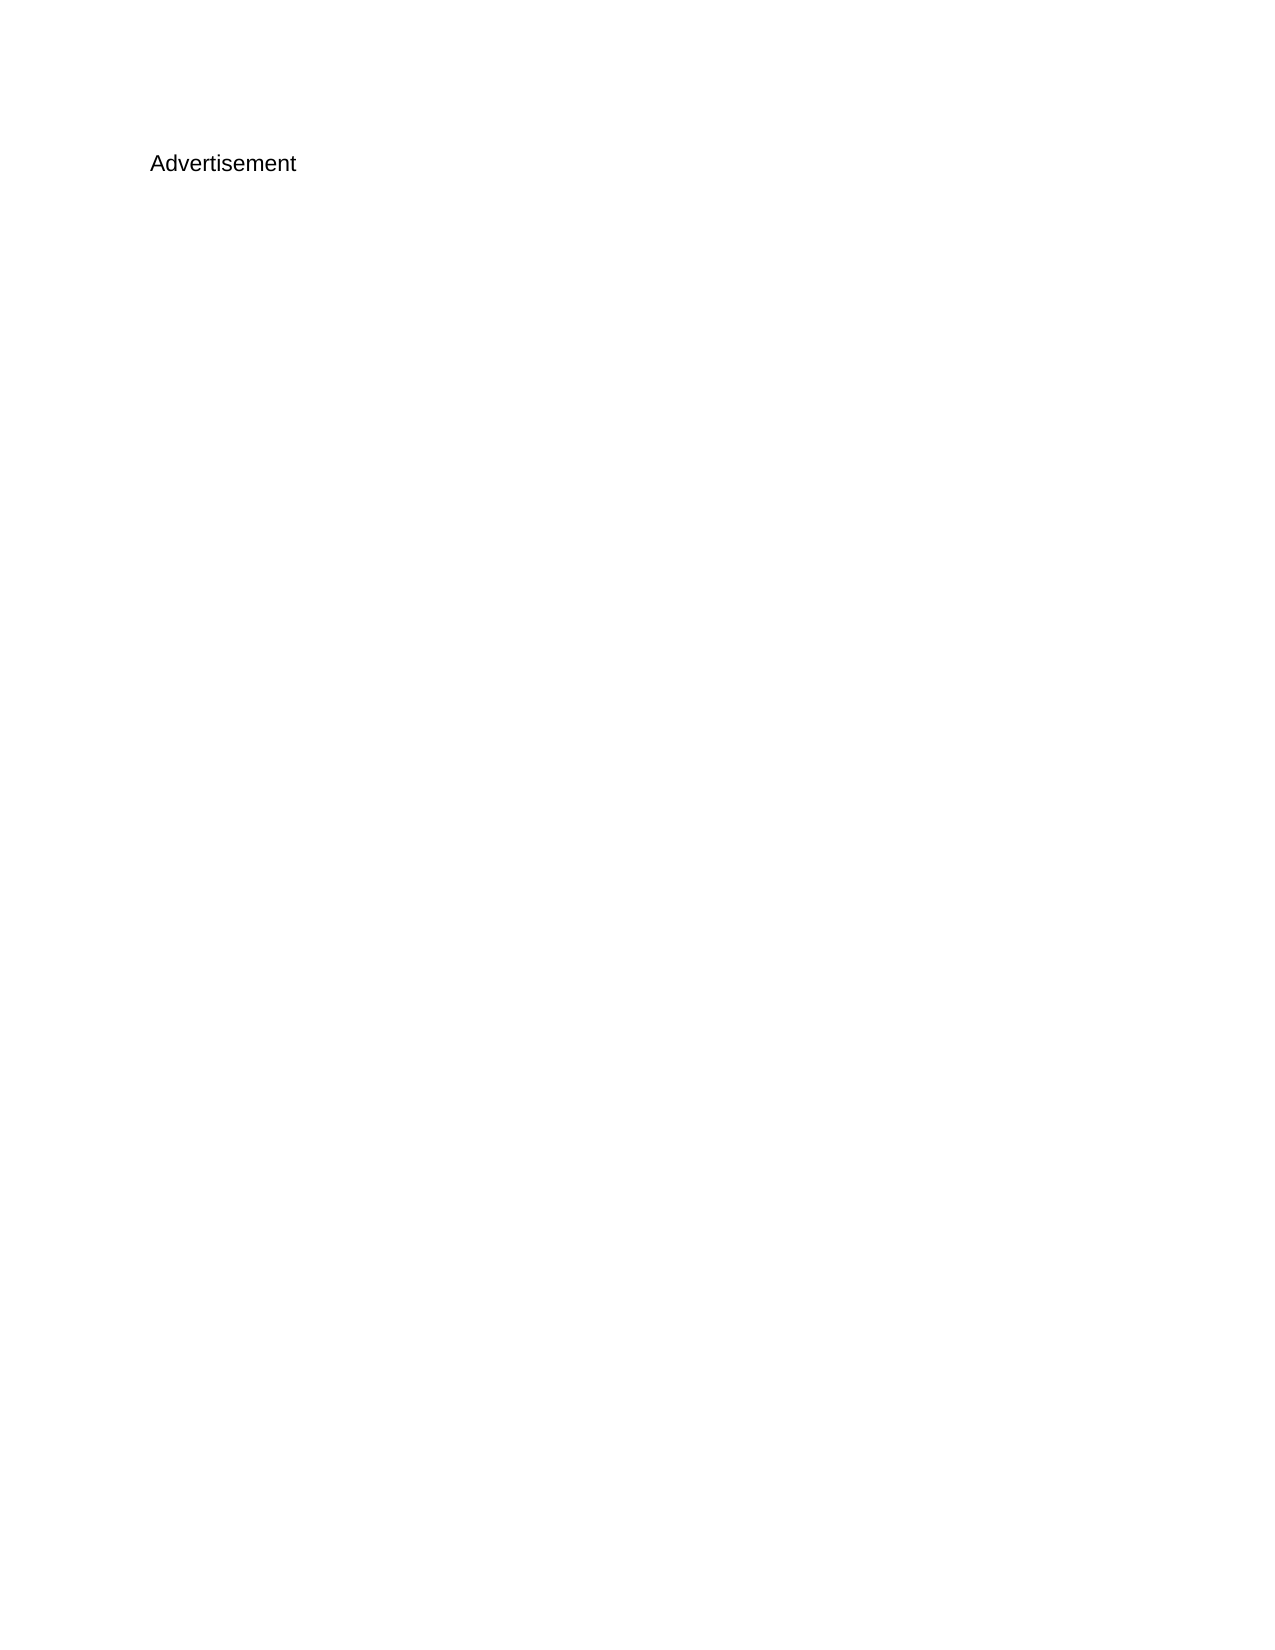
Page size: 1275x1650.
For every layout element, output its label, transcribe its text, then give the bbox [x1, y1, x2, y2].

text Advertisement [150, 150, 1125, 176]
